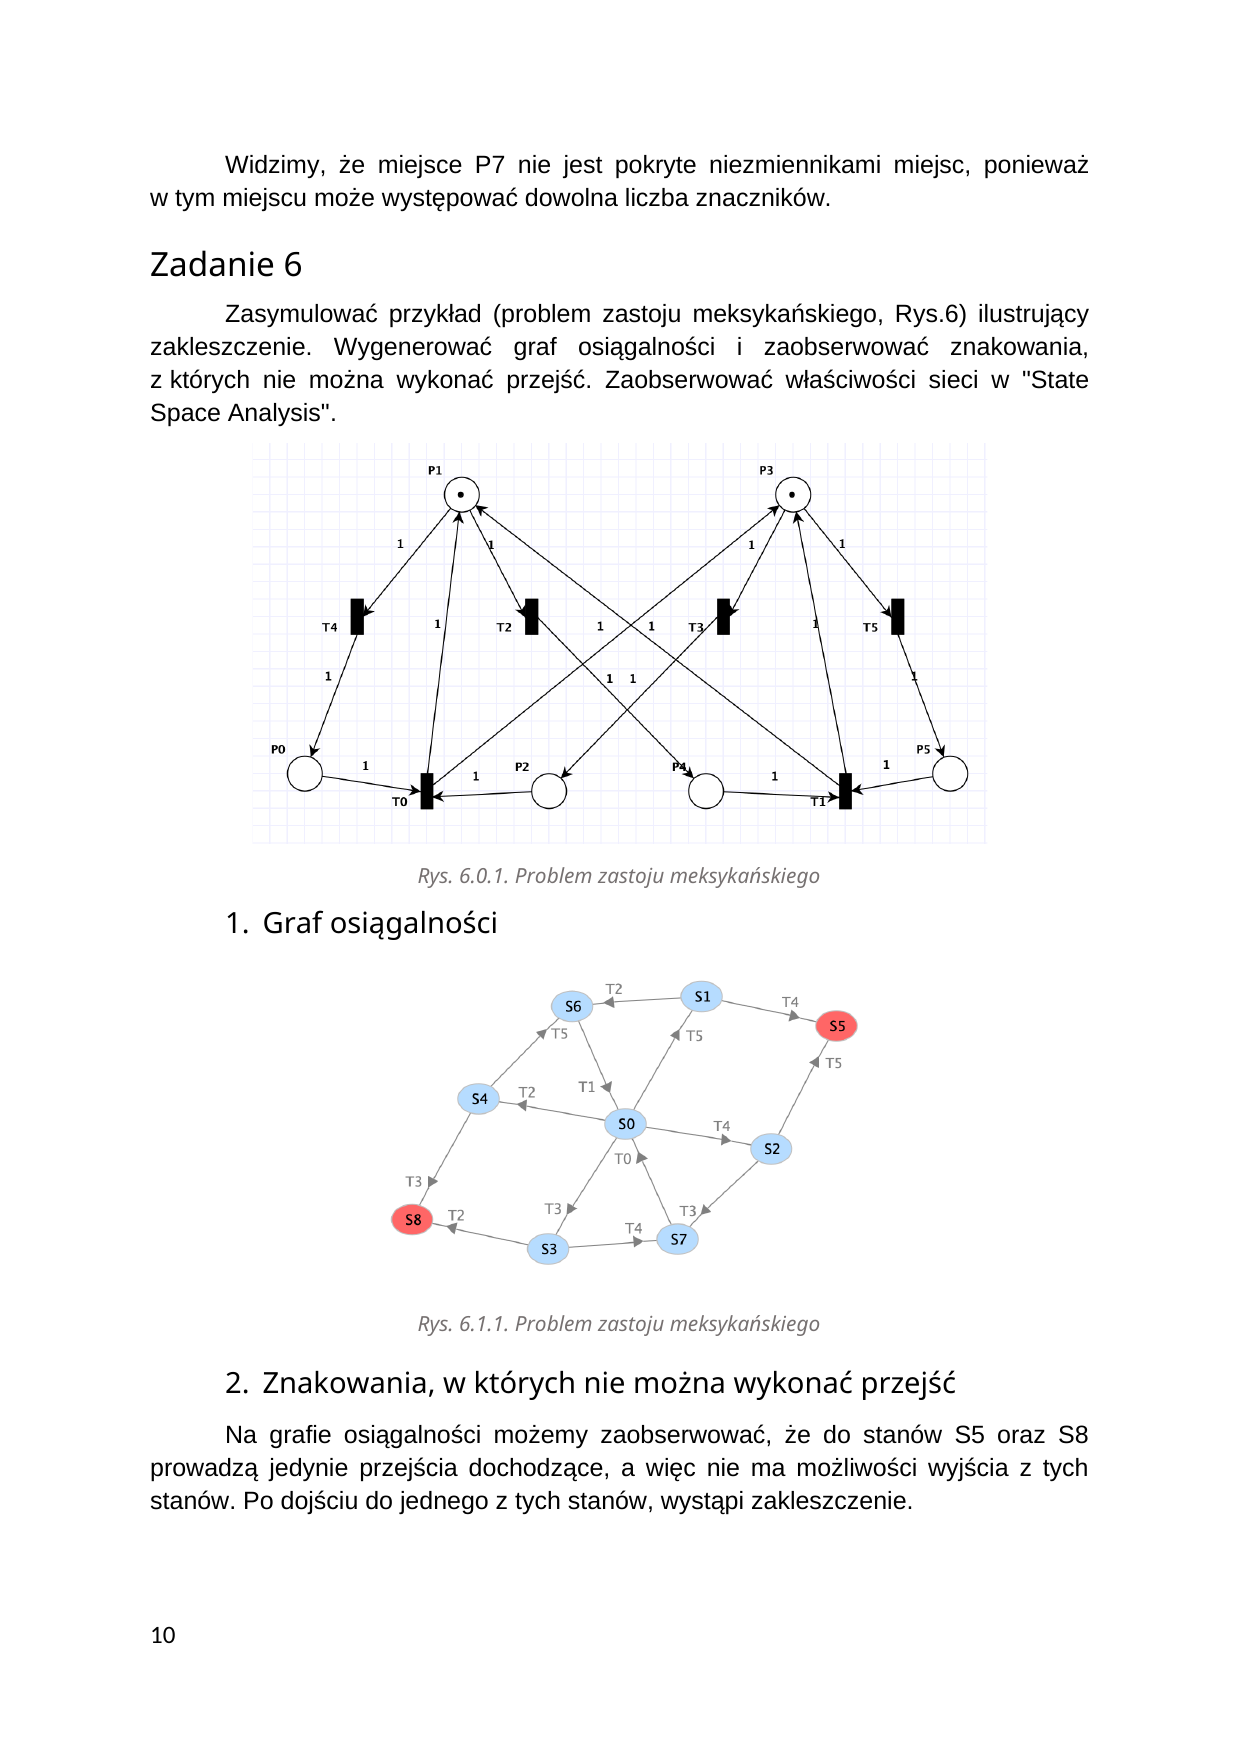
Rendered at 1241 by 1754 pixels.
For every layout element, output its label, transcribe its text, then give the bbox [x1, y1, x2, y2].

text Widzimy, że miejsce P7 nie jest pokryte niezmiennikami miejsc, ponieważ w tym miejscu może występować dowolna liczba znaczników. [150, 150, 1090, 212]
list Na grafie osiągalności możemy zaobserwować, że do stanów S5 oraz S8 prowadzą jedynie przejścia dochodzące, a więc nie ma możliwości wyjścia z tych stanów. Po dojściu do jednego z tych stanów, wystąpi zakleszczenie. [150, 1420, 1090, 1515]
list Graf osiągalności [225, 902, 1090, 942]
picture [354, 947, 886, 1292]
text Rys. 6.0.1. Problem zastoju meksykańskiego [150, 861, 1090, 889]
text Zasymulować przykład (problem zastoju meksykańskiego, Rys.6) ilustrujący zakleszczenie. Wygenerować graf osiągalności i zaobserwować znakowania, z których nie można wykonać przejść. Zaobserwować właściwości sieci w "State Space Analysis". [150, 299, 1090, 427]
picture [252, 443, 988, 844]
text Rys. 6.1.1. Problem zastoju meksykańskiego [150, 1309, 1090, 1337]
list Znakowania, w których nie można wykonać przejść [225, 1362, 1090, 1402]
text Zadanie 6 [150, 241, 1090, 286]
